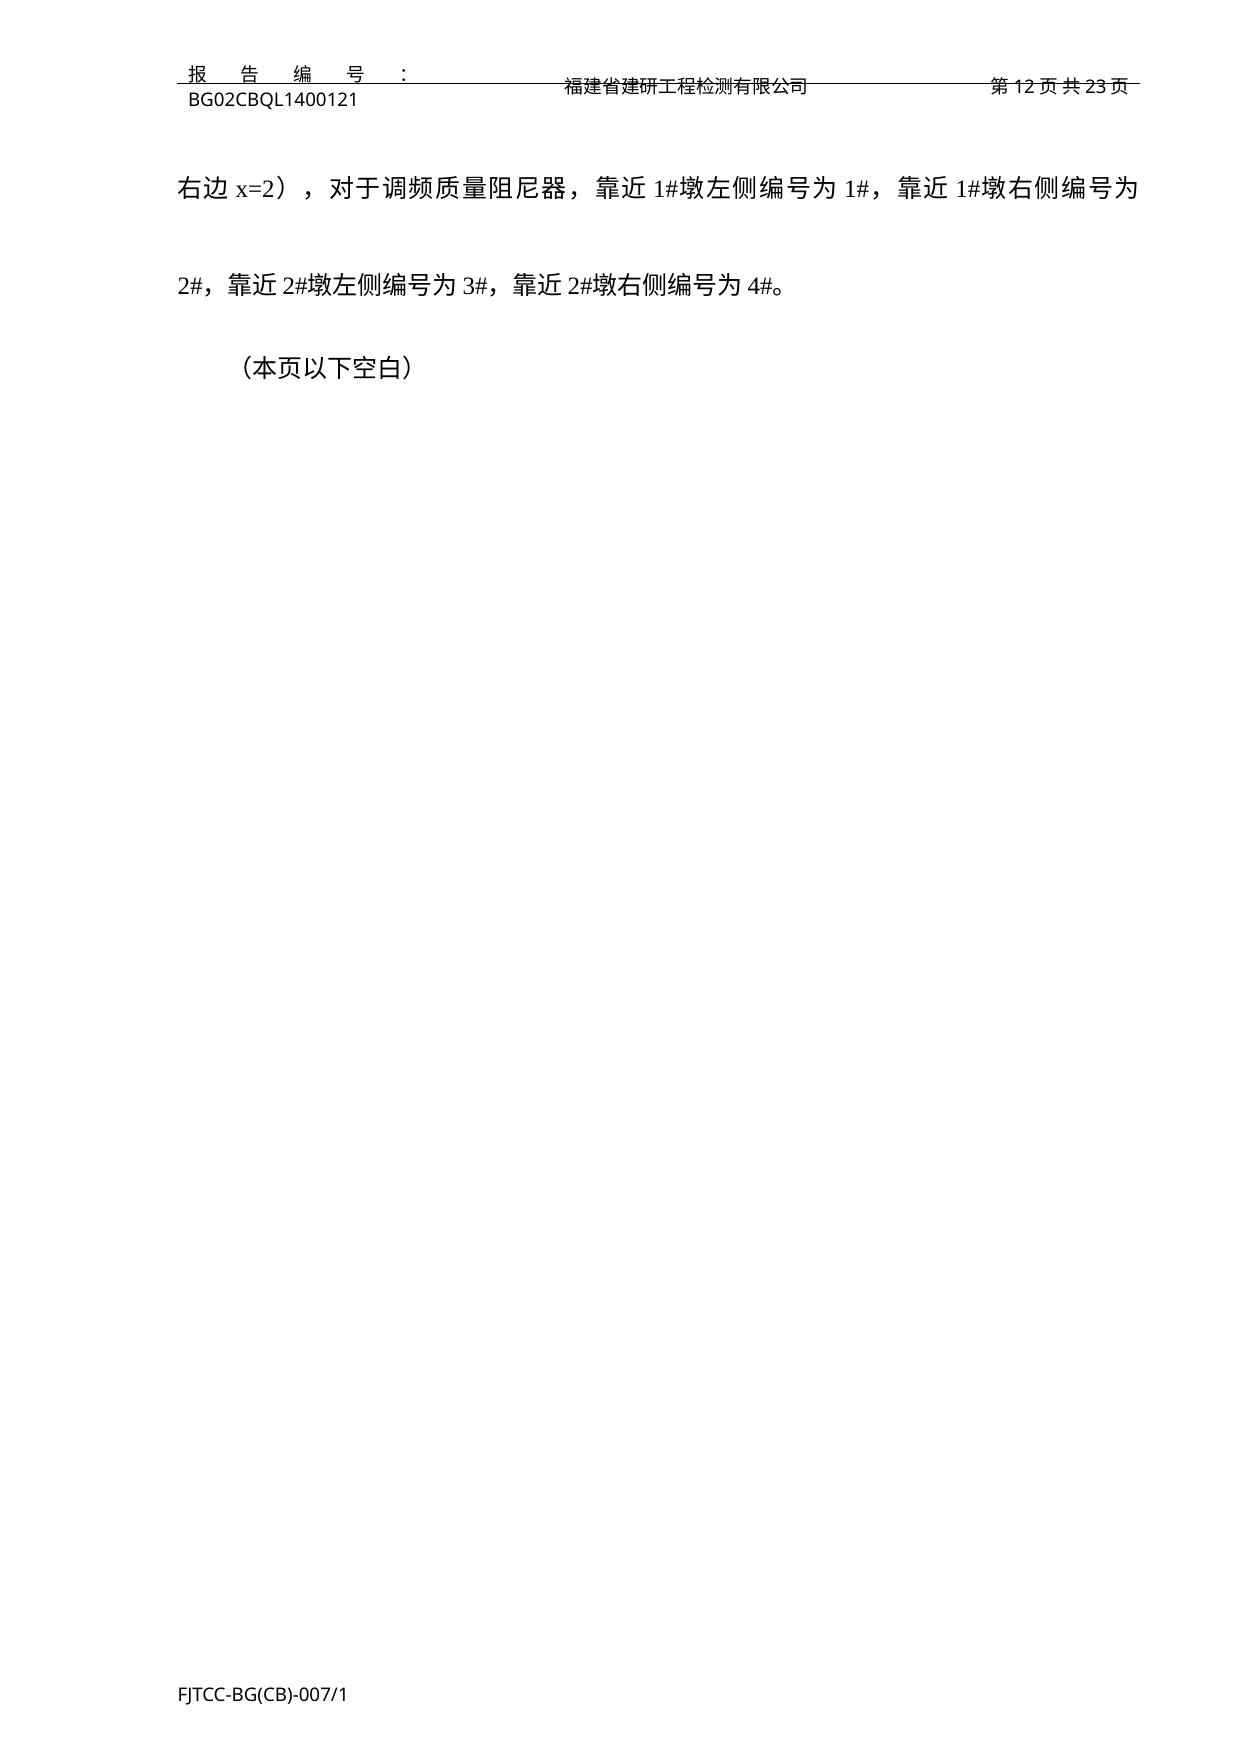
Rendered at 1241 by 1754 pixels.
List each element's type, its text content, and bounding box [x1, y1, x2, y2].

text （本页以下空白） [177, 334, 1140, 399]
